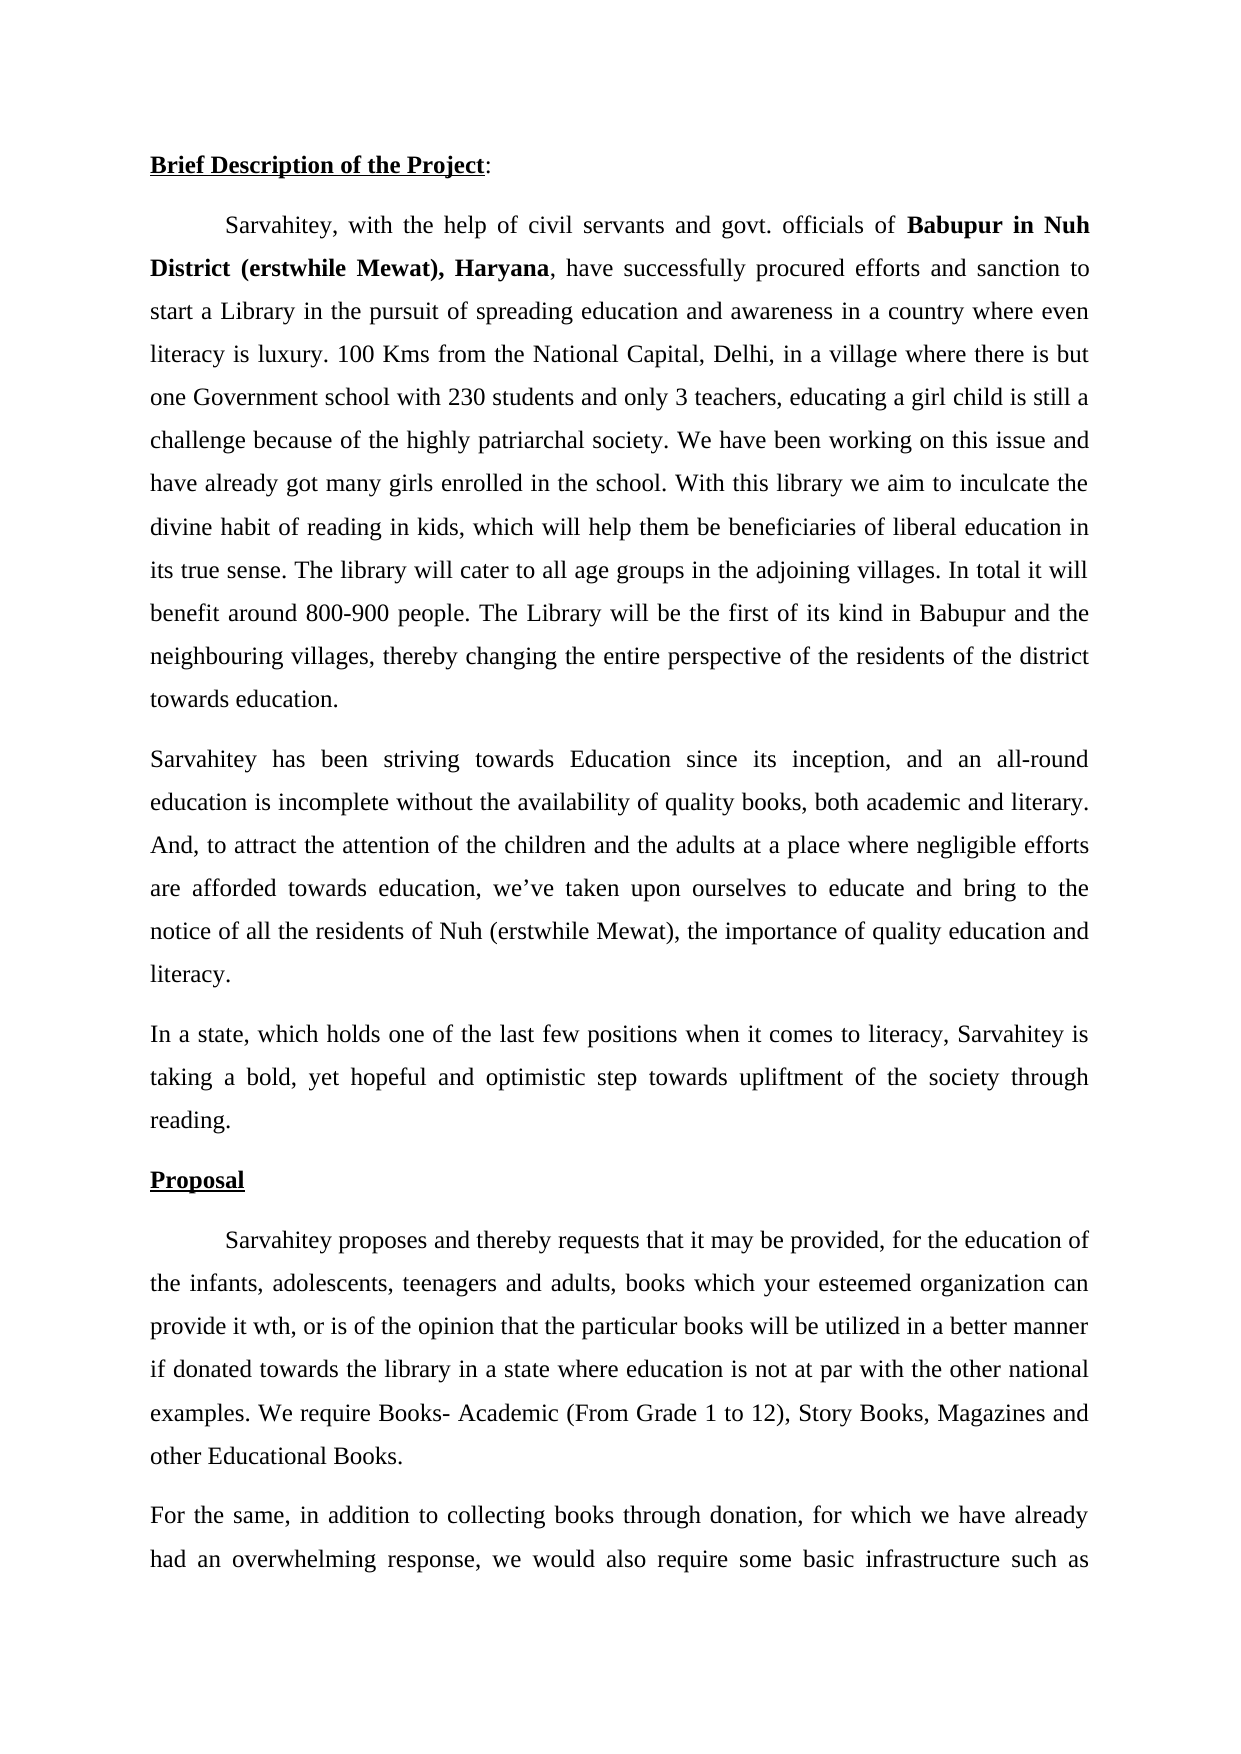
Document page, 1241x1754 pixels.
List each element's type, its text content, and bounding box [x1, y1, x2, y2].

text Sarvahitey has been striving towards Education since its inception, and an all-round education is incomplete without the availability of quality books, both academic and literary. And, to attract the attention of the children and the adults at a place where negligible efforts are afforded towards education, we’ve taken upon ourselves to educate and bring to the notice of all the residents of Nuh (erstwhile Mewat), the importance of quality education and literacy. [150, 744, 1090, 988]
text Brief Description of the Project: [150, 150, 1090, 179]
text Sarvahitey proposes and thereby requests that it may be provided, for the education of the infants, adolescents, teenagers and adults, books which your esteemed organization can provide it wth, or is of the opinion that the particular books will be utilized in a better manner if donated towards the library in a state where education is not at par with the other national examples. We require Books- Academic (From Grade 1 to 12), Story Books, Magazines and other Educational Books. [150, 1225, 1090, 1469]
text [150, 1501, 1090, 1572]
text Sarvahitey, with the help of civil servants and govt. officials of Babupur in Nuh District (erstwhile Mewat), Haryana, have successfully procured efforts and sanction to start a Library in the pursuit of spreading education and awareness in a country where even literacy is luxury. 100 Kms from the National Capital, Delhi, in a village where there is but one Government school with 230 students and only 3 teachers, educating a girl child is still a challenge because of the highly patriarchal society. We have been working on this issue and have already got many girls enrolled in the school. With this library we aim to inculcate the divine habit of reading in kids, which will help them be beneficiaries of liberal education in its true sense. The library will cater to all age groups in the adjoining villages. In total it will benefit around 800-900 people. The Library will be the first of its kind in Babupur and the neighbouring villages, thereby changing the entire perspective of the residents of the district towards education. [150, 210, 1090, 713]
text Proposal [150, 1165, 1090, 1194]
text In a state, which holds one of the last few positions when it comes to literacy, Sarvahitey is taking a bold, yet hopeful and optimistic step towards upliftment of the society through reading. [150, 1019, 1090, 1134]
